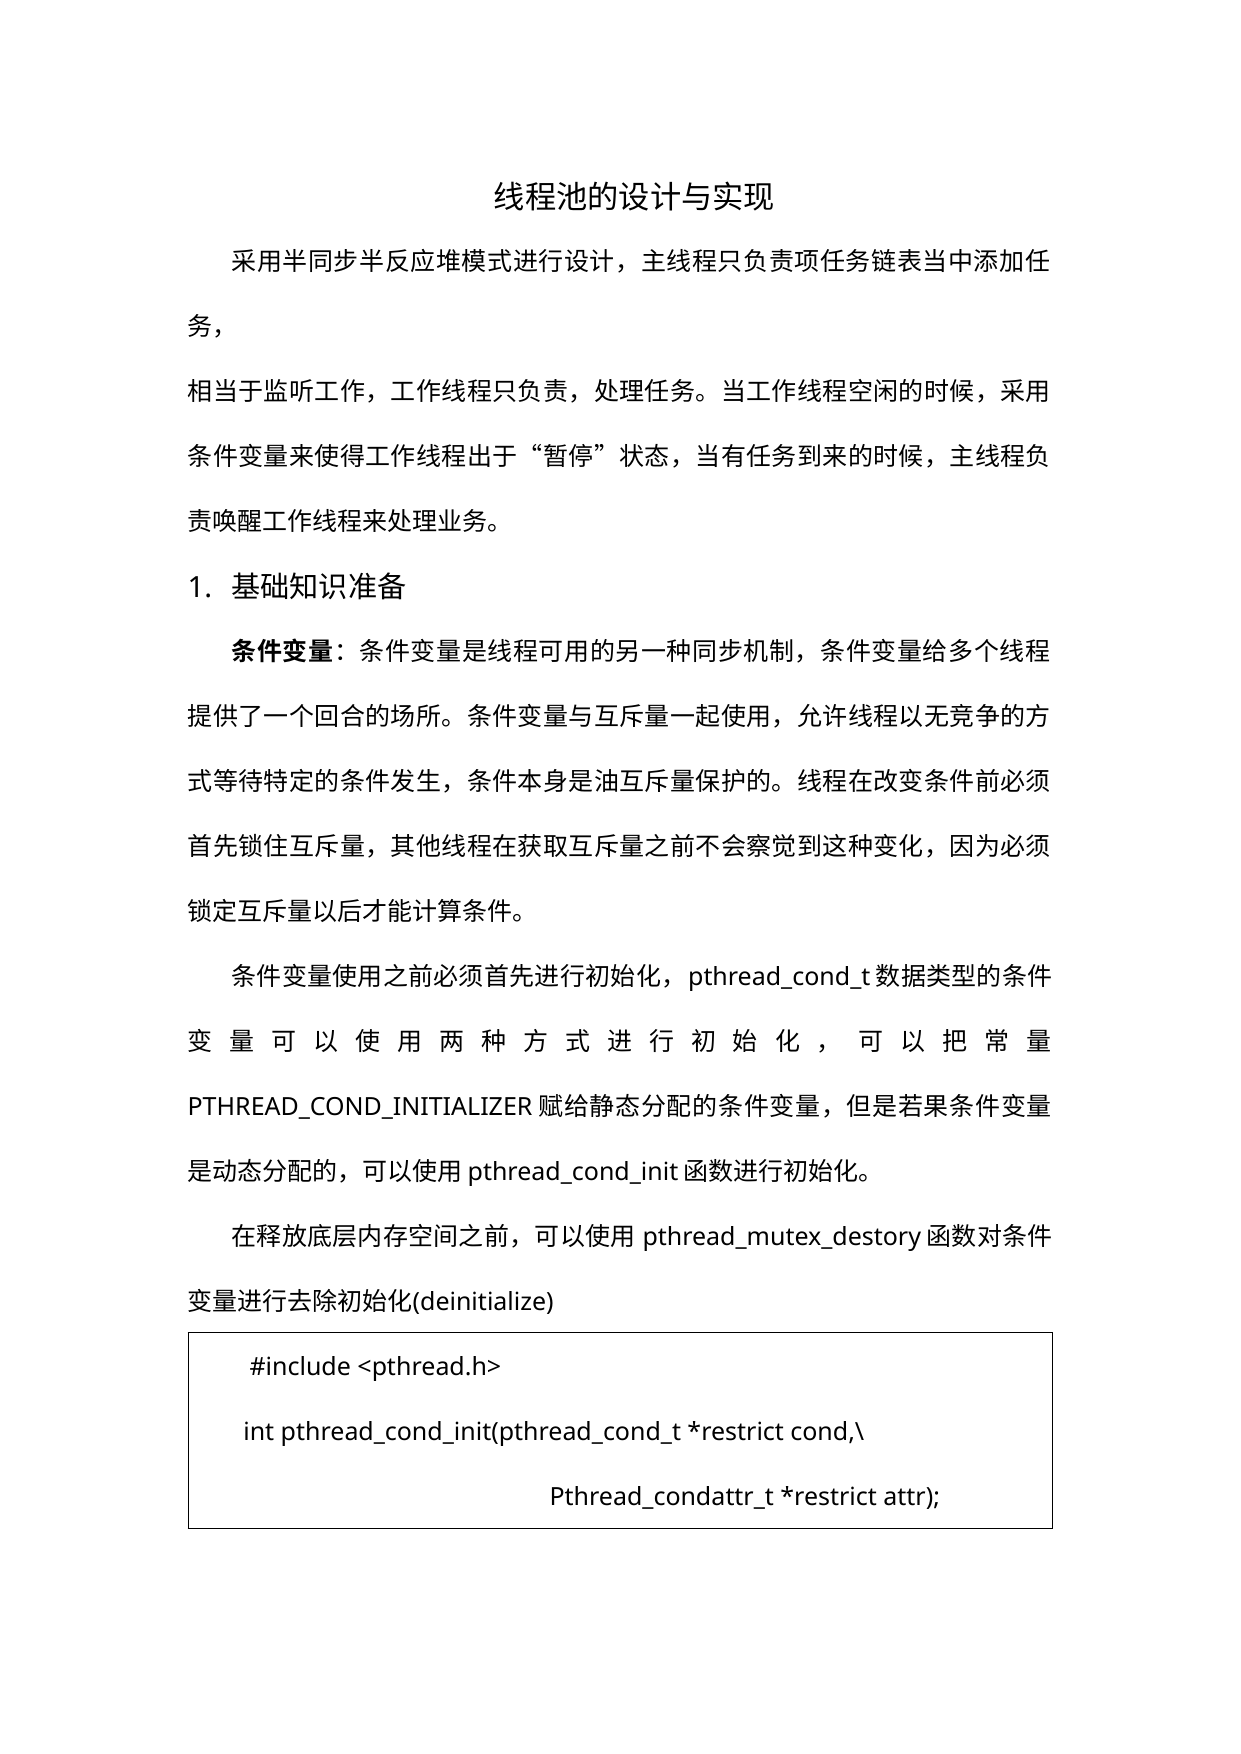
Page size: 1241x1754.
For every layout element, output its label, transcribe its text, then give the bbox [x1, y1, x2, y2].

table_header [189, 1333, 1052, 1528]
text 条件变量：条件变量是线程可用的另一种同步机制，条件变量给多个线程提供了一个回合的场所。条件变量与互斥量一起使用，允许线程以无竞争的方式等待特定的条件发生，条件本身是油互斥量保护的。线程在改变条件前必须首先锁住互斥量，其他线程在获取互斥量之前不会察觉到这种变化，因为必须锁定互斥量以后才能计算条件。 [187, 617, 1053, 942]
text 在释放底层内存空间之前，可以使用pthread_mutex_destory函数对条件变量进行去除初始化(deinitialize) [187, 1202, 1053, 1332]
text 条件变量使用之前必须首先进行初始化，pthread_cond_t数据类型的条件变量可以使用两种方式进行初始化，可以把常量PTHREAD_COND_INITIALIZER赋给静态分配的条件变量，但是若果条件变量是动态分配的，可以使用pthread_cond_init函数进行初始化。 [187, 942, 1053, 1202]
text 相当于监听工作，工作线程只负责，处理任务。当工作线程空闲的时候，采用条件变量来使得工作线程出于“暂停”状态，当有任务到来的时候，主线程负责唤醒工作线程来处理业务。 [187, 357, 1053, 552]
list 基础知识准备 [187, 552, 1053, 617]
text 采用半同步半反应堆模式进行设计，主线程只负责项任务链表当中添加任务， [187, 227, 1053, 357]
text 线程池的设计与实现 [187, 162, 1053, 227]
